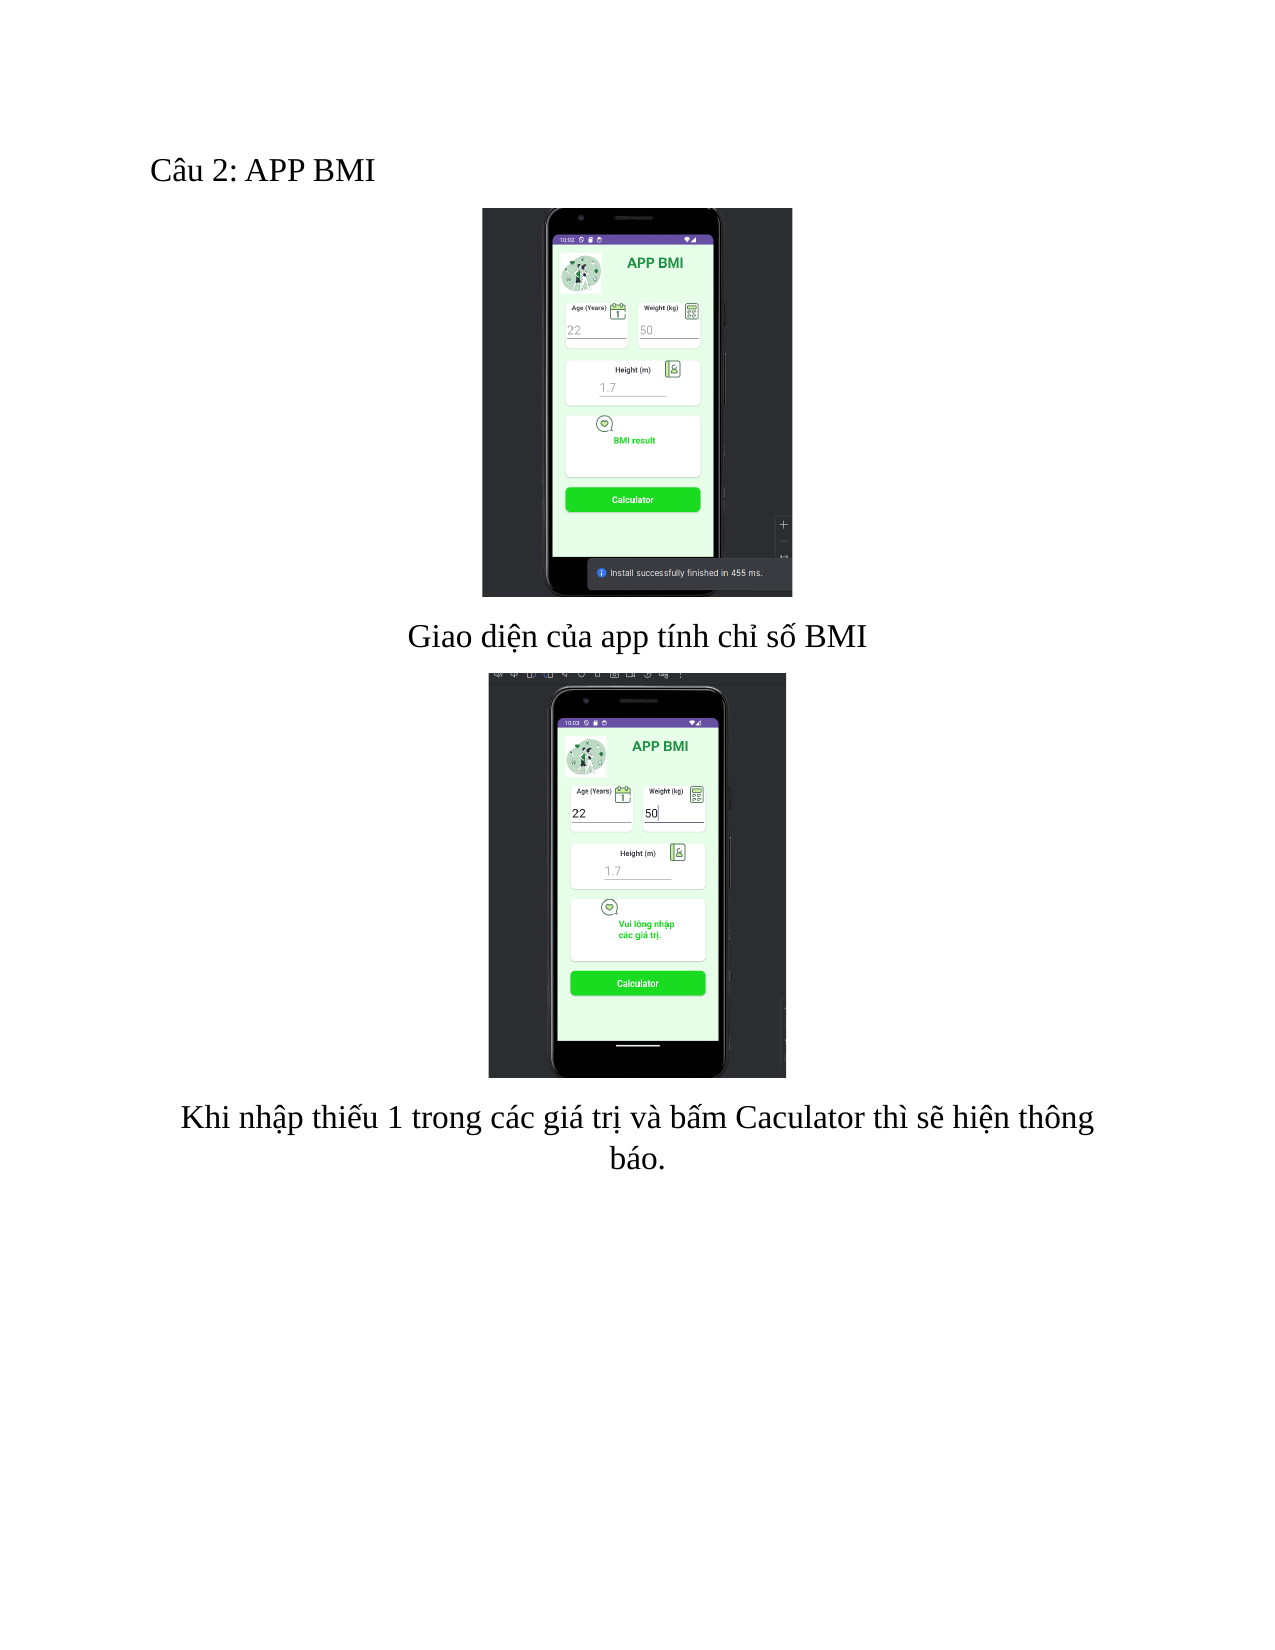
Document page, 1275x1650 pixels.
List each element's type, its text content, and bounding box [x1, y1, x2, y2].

text Giao diện của app tính chỉ số BMI [150, 616, 1125, 654]
picture [488, 673, 787, 1078]
text Khi nhập thiếu 1 trong các giá trị và bấm Caculator thì sẽ hiện thông báo. [150, 1097, 1125, 1177]
picture [482, 208, 793, 597]
text Câu 2: APP BMI [150, 150, 1125, 188]
